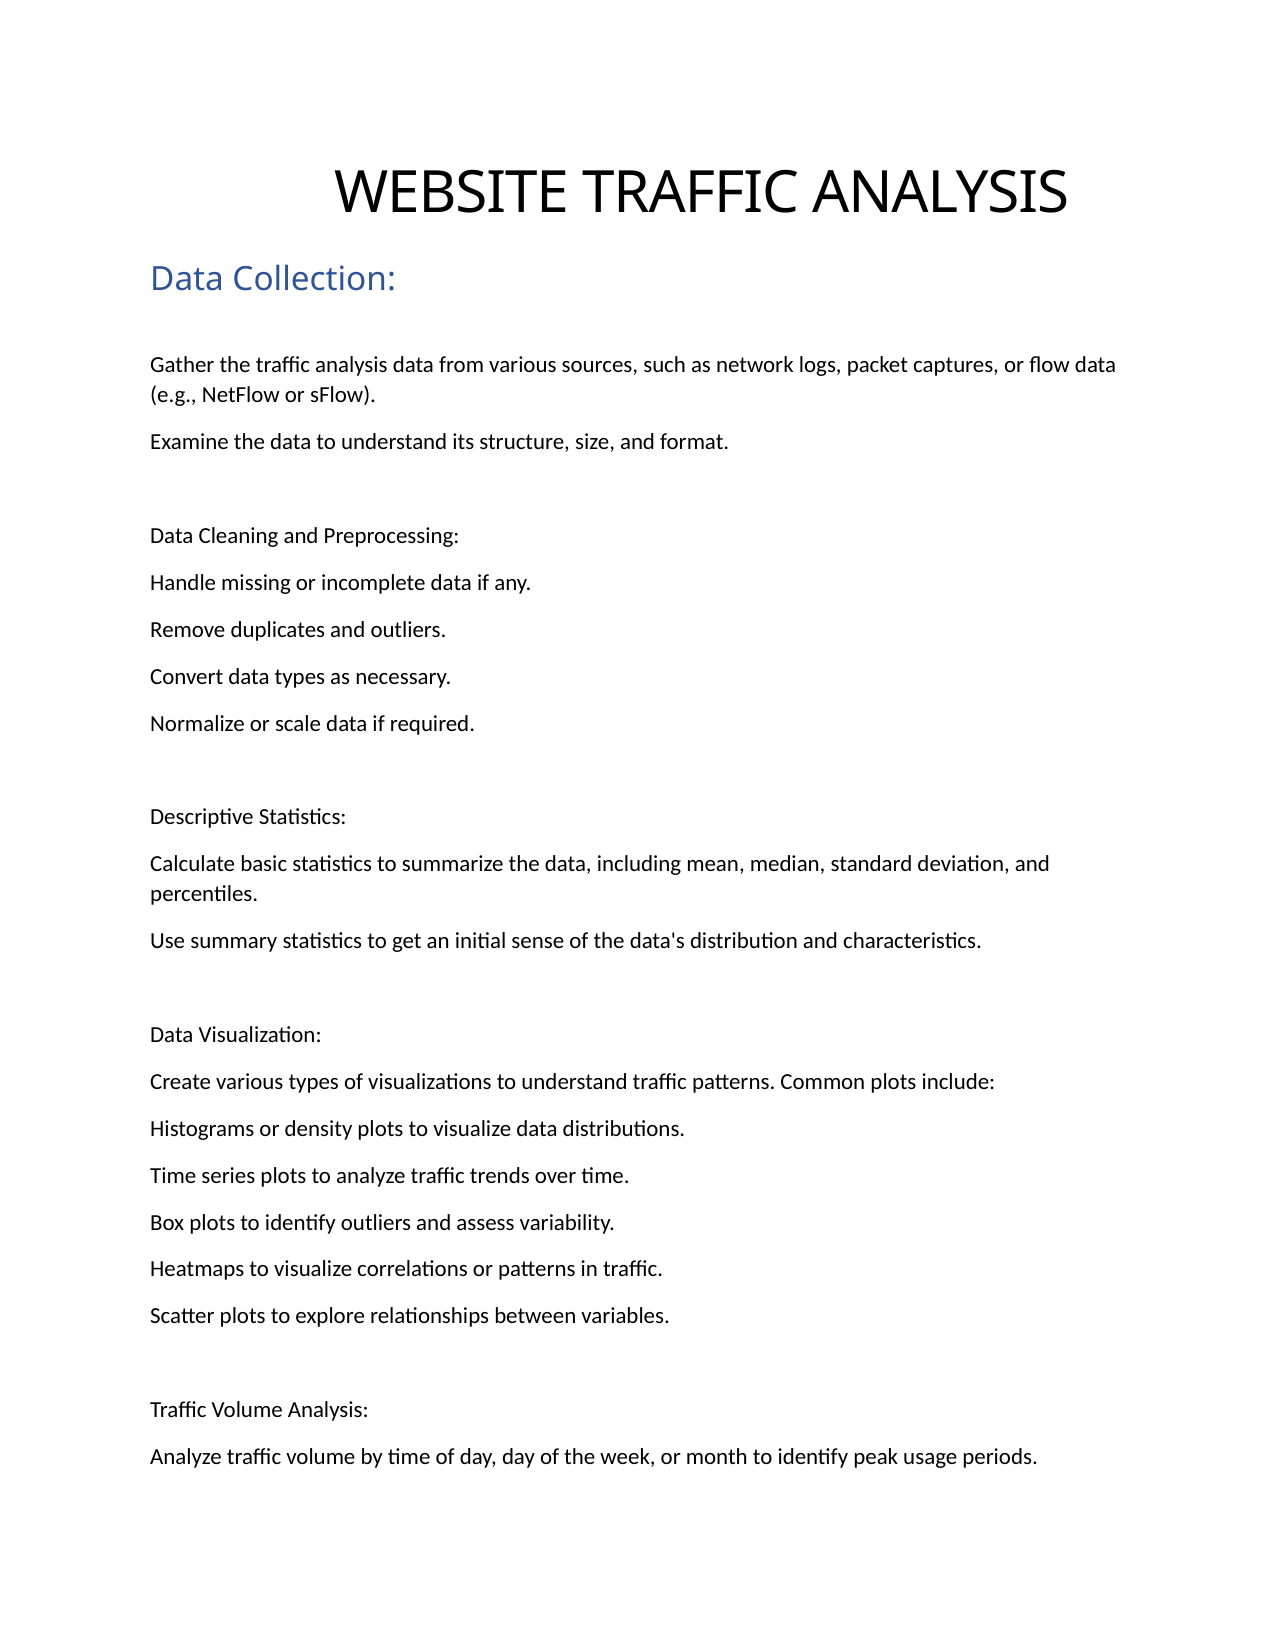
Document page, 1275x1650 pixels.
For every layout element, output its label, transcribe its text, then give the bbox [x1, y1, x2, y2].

text Gather the traffic analysis data from various sources, such as network logs, packet captures, or flow data (e.g., NetFlow or sFlow). [150, 350, 1125, 408]
text Calculate basic statistics to summarize the data, including mean, median, standard deviation, and percentiles. [150, 849, 1125, 907]
text Create various types of visualizations to understand traffic patterns. Common plots include: [150, 1067, 1125, 1095]
text Box plots to identify outliers and assess variability. [150, 1208, 1125, 1236]
text Descriptive Statistics: [150, 802, 1125, 830]
text Data Cleaning and Preprocessing: [150, 521, 1125, 549]
text Examine the data to understand its structure, size, and format. [150, 427, 1125, 455]
text Convert data types as necessary. [150, 662, 1125, 690]
text Use summary statistics to get an initial sense of the data's distribution and characteristics. [150, 926, 1125, 954]
text Heatmaps to visualize correlations or patterns in traffic. [150, 1254, 1125, 1282]
text Time series plots to analyze traffic trends over time. [150, 1161, 1125, 1189]
title WEBSITE TRAFFIC ANALYSIS [150, 150, 1125, 229]
text Traffic Volume Analysis: [150, 1395, 1125, 1423]
subtitle Data Collection: [150, 254, 1125, 300]
text Handle missing or incomplete data if any. [150, 568, 1125, 596]
text Histograms or density plots to visualize data distributions. [150, 1114, 1125, 1142]
text Remove duplicates and outliers. [150, 615, 1125, 643]
text Normalize or scale data if required. [150, 709, 1125, 737]
text Analyze traffic volume by time of day, day of the week, or month to identify peak usage periods. [150, 1442, 1125, 1470]
text Scatter plots to explore relationships between variables. [150, 1301, 1125, 1329]
text Data Visualization: [150, 1020, 1125, 1048]
